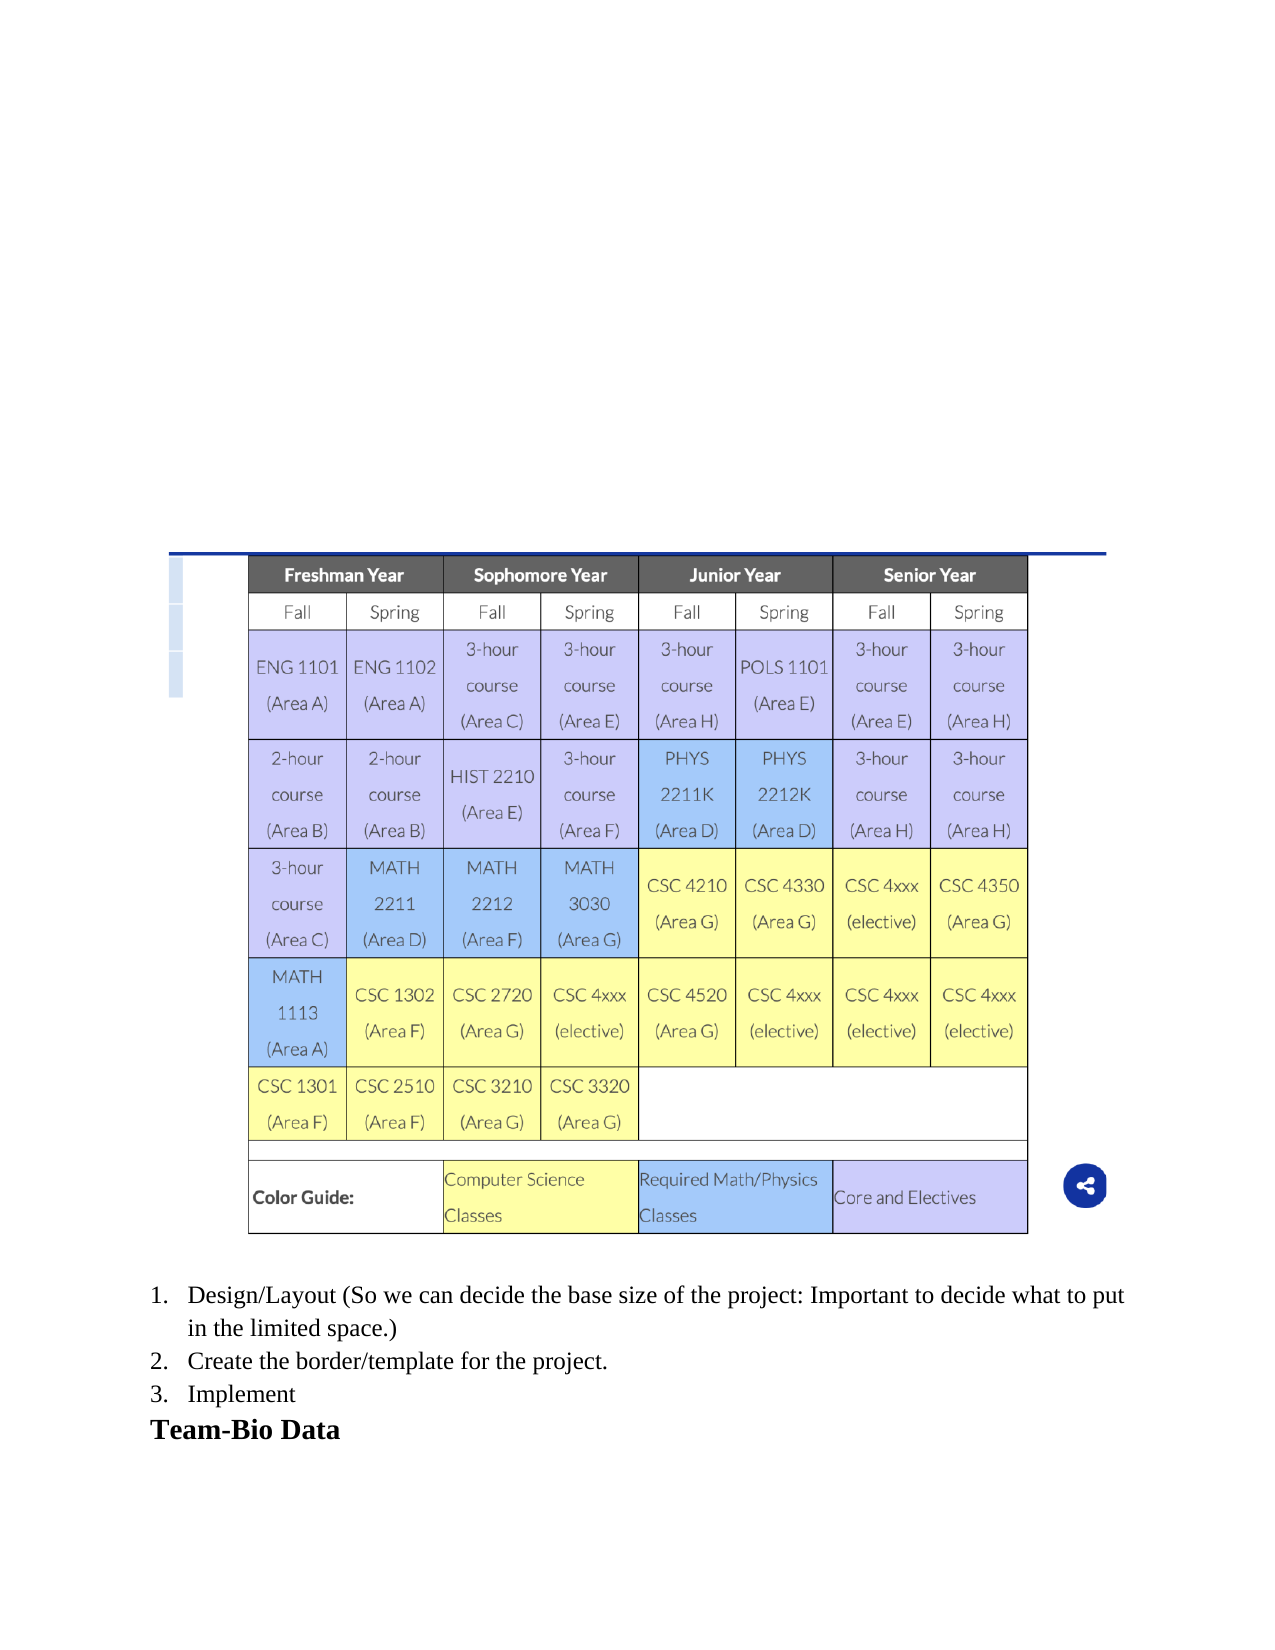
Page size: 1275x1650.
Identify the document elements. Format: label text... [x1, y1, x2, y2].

list Create the border/template for the project. [150, 1346, 1125, 1375]
list Design/Layout (So we can decide the base size of the project: Important to decide what to put in the limited space.) [150, 1280, 1125, 1342]
text Team-Bio Data [150, 1412, 1125, 1446]
list Implement [150, 1379, 1125, 1408]
picture [168, 552, 1107, 1238]
